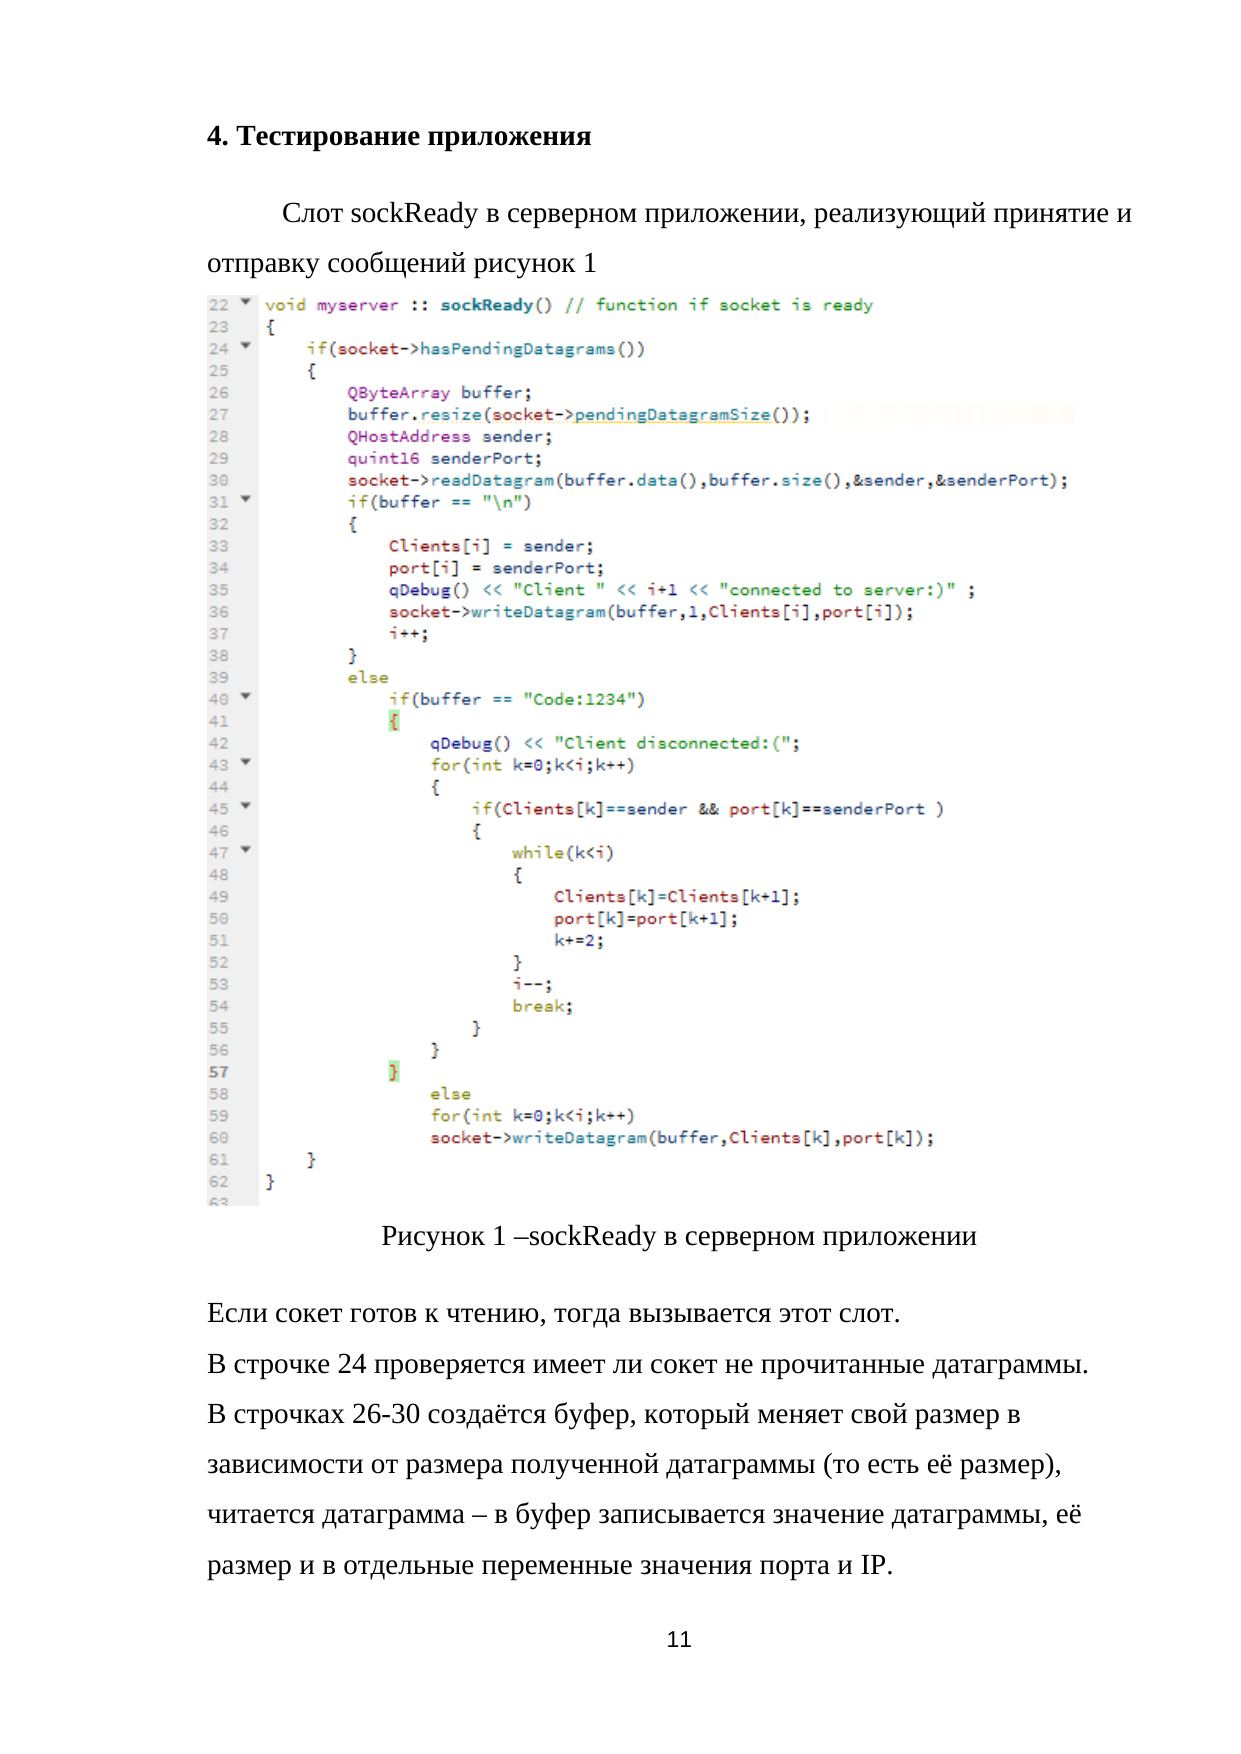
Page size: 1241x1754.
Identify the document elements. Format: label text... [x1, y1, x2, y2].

text 4. Тестирование приложения [207, 118, 1152, 152]
text Если сокет готов к чтению, тогда вызывается этот слот. [207, 1295, 1152, 1329]
text В строчках 26-30 создаётся буфер, который меняет свой размер в зависимости от размера полученной датаграммы (то есть её размер), читается датаграмма – в буфер записывается значение датаграммы, её размер и в отдельные переменные значения порта и IP. [207, 1396, 1152, 1581]
picture [206, 295, 1074, 1206]
text Рисунок 1 –sockReady в серверном приложении [207, 1218, 1152, 1252]
text Слот sockReady в серверном приложении, реализующий принятие и отправку сообщений рисунок 1 [207, 195, 1152, 279]
text В строчке 24 проверяется имеет ли сокет не прочитанные датаграммы. [207, 1346, 1152, 1379]
